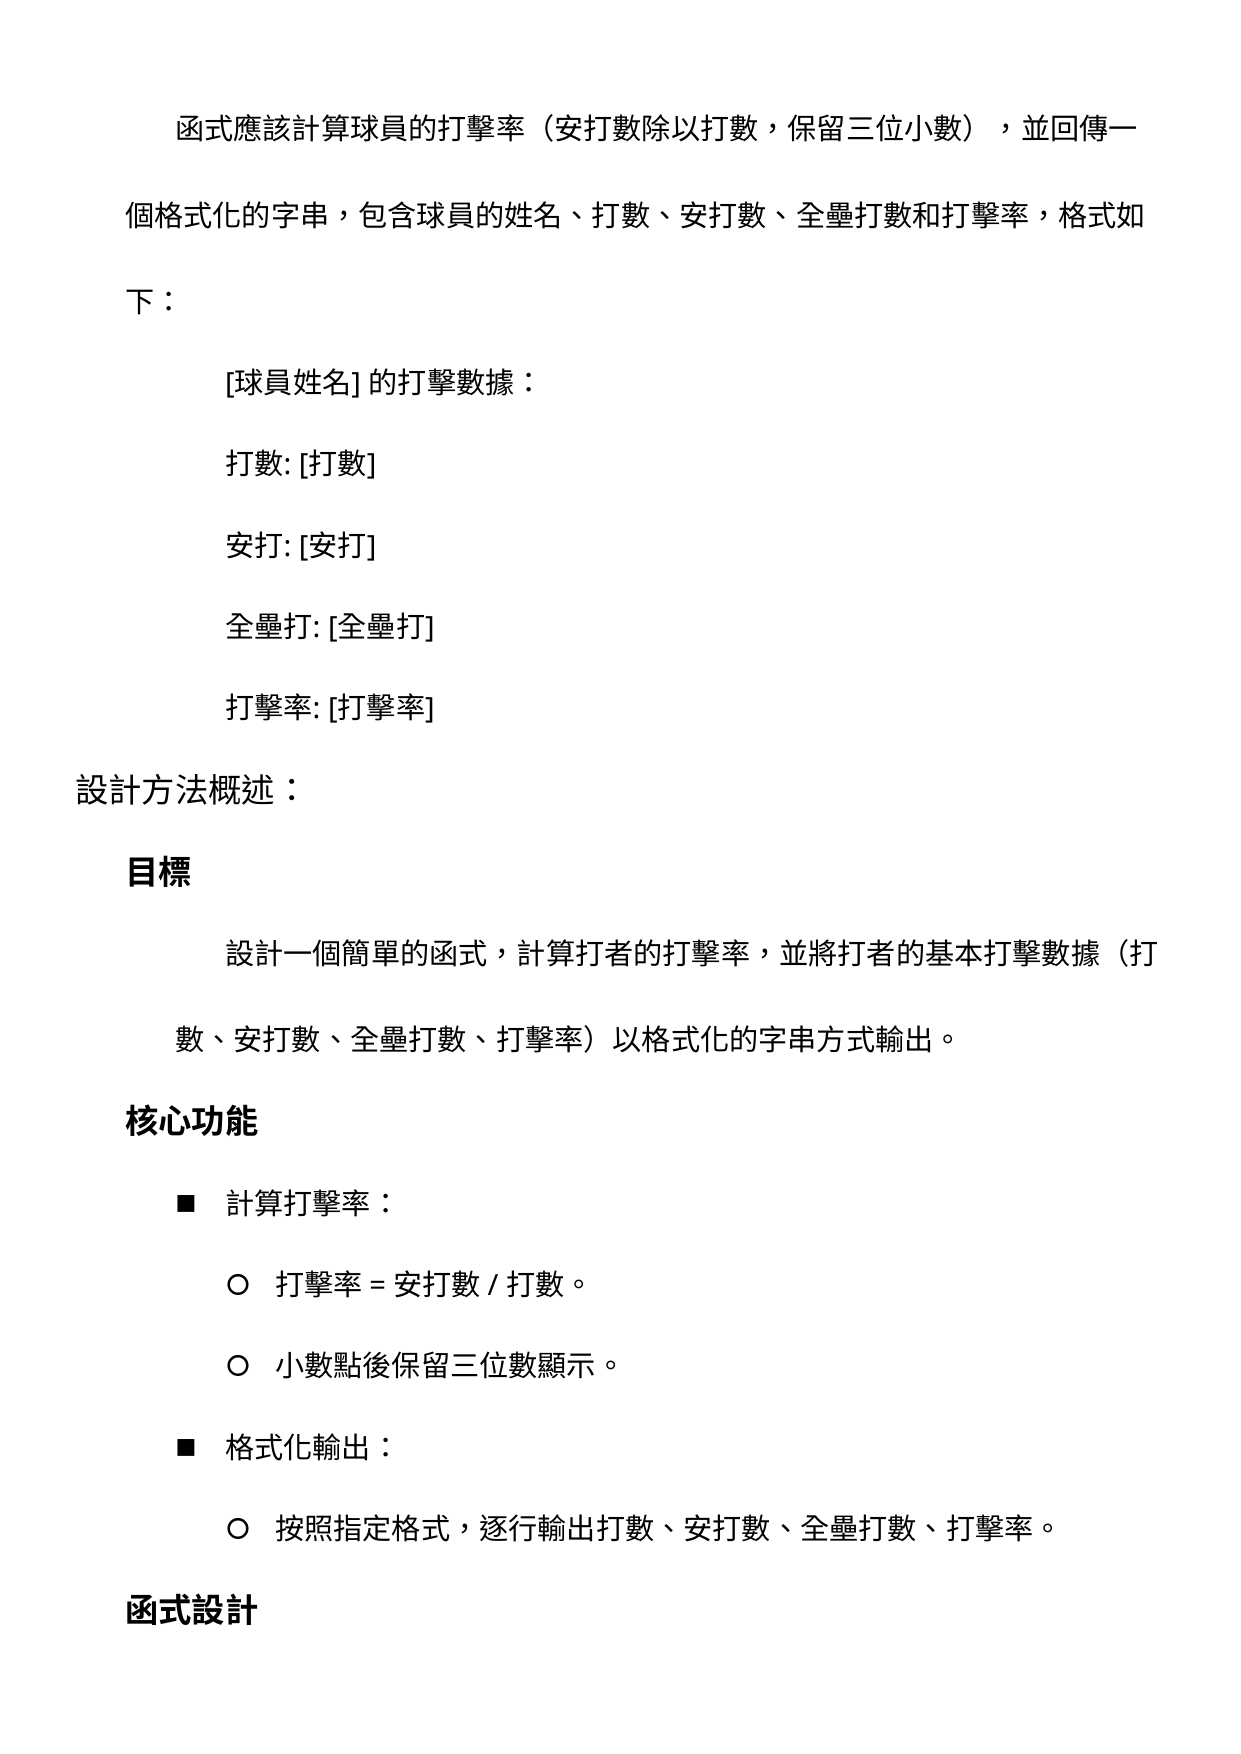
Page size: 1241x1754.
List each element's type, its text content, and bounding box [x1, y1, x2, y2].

list 小數點後保留三位數顯示。 [225, 1327, 1165, 1402]
text 打數: [打數] [225, 424, 1165, 499]
list 按照指定格式，逐行輸出打數、安打數、全壘打數、打擊率。 [225, 1489, 1165, 1564]
text 打擊率: [打擊率] [225, 669, 1165, 744]
text 安打: [安打] [225, 506, 1165, 581]
list 打擊率 = 安打數 / 打數。 [225, 1245, 1165, 1320]
text 目標 [75, 832, 1165, 907]
text 函式設計 [75, 1570, 1165, 1645]
text [球員姓名] 的打擊數據： [225, 343, 1165, 418]
text 設計方法概述： [75, 750, 1165, 825]
text 函式應該計算球員的打擊率（安打數除以打數，保留三位小數），並回傳一個格式化的字串，包含球員的姓名、打數、安打數、全壘打數和打擊率，格式如下： [125, 89, 1165, 337]
text 全壘打: [全壘打] [225, 587, 1165, 662]
text 核心功能 [75, 1082, 1165, 1157]
list 格式化輸出： [175, 1408, 1165, 1483]
list 計算打擊率： [175, 1164, 1165, 1239]
text 設計一個簡單的函式，計算打者的打擊率，並將打者的基本打擊數據（打數、安打數、全壘打數、打擊率）以格式化的字串方式輸出。 [175, 914, 1165, 1076]
